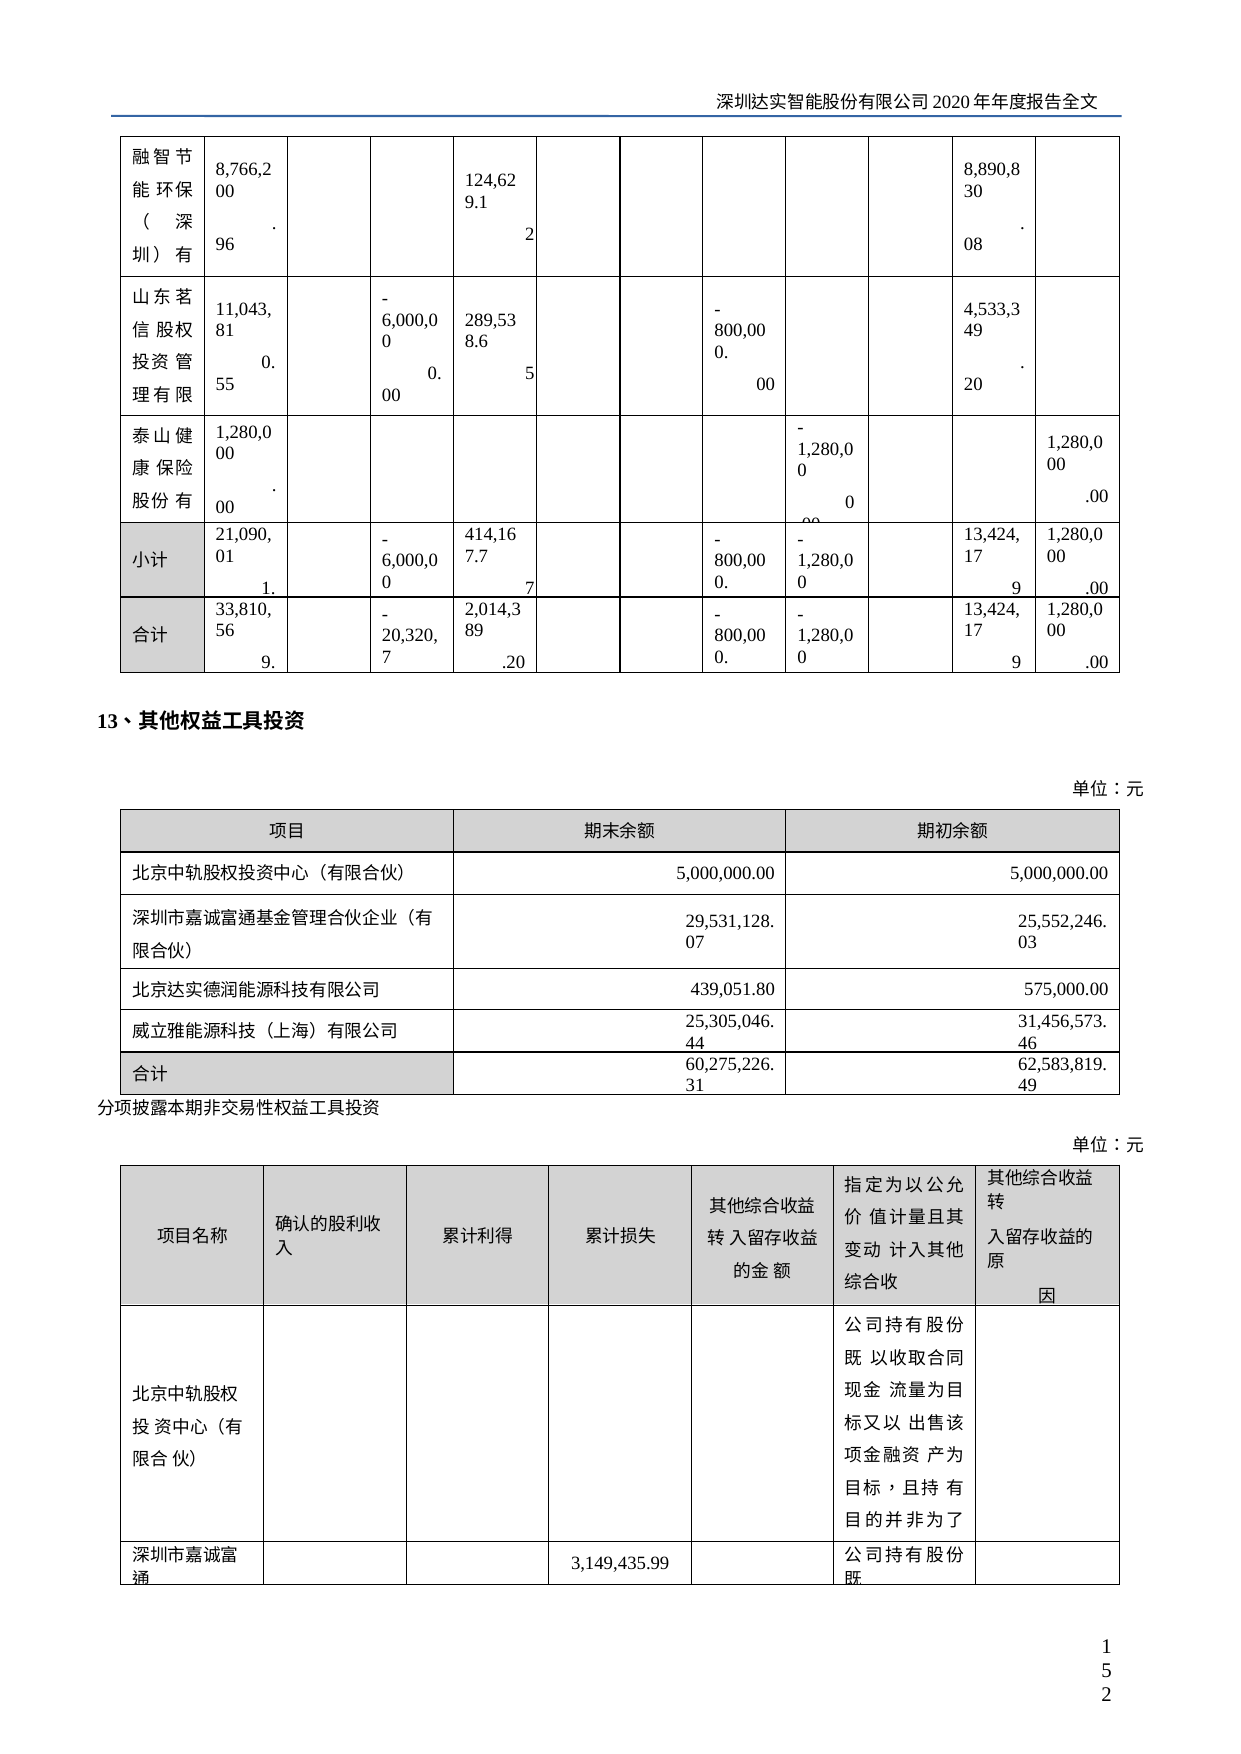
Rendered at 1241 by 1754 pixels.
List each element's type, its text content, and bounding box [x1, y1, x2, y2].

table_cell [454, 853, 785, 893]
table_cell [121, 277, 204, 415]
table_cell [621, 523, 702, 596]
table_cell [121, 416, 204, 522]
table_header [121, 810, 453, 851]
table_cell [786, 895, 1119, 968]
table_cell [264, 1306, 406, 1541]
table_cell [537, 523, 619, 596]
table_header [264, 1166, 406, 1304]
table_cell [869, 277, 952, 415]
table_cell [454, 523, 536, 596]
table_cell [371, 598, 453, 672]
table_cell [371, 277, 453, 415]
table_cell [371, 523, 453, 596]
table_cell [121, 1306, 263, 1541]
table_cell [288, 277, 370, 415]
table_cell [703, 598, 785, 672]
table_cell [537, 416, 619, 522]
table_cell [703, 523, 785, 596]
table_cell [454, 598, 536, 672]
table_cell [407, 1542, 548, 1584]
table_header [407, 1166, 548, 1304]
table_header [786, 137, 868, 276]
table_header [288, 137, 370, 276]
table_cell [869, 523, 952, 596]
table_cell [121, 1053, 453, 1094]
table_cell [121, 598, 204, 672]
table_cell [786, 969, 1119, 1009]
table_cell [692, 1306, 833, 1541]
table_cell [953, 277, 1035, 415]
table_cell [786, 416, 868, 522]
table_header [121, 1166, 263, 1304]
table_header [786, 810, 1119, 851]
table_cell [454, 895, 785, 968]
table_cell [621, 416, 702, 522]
text 单位：元 [97, 1132, 1143, 1156]
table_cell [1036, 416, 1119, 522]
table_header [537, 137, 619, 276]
text 13、其他权益工具投资 [97, 706, 1143, 735]
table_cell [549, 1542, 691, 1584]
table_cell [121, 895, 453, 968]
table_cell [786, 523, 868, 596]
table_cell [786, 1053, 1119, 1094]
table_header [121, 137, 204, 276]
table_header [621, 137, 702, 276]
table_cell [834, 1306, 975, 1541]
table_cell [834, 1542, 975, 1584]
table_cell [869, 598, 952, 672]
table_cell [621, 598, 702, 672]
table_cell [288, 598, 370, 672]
text 单位：元 [97, 776, 1143, 801]
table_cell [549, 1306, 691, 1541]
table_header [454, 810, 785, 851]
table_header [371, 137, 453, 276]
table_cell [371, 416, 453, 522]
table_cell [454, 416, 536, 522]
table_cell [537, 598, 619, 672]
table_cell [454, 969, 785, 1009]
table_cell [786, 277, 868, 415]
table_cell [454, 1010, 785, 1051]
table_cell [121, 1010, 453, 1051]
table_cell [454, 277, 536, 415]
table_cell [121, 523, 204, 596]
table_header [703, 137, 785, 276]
text 分项披露本期非交易性权益工具投资 [97, 1095, 1143, 1119]
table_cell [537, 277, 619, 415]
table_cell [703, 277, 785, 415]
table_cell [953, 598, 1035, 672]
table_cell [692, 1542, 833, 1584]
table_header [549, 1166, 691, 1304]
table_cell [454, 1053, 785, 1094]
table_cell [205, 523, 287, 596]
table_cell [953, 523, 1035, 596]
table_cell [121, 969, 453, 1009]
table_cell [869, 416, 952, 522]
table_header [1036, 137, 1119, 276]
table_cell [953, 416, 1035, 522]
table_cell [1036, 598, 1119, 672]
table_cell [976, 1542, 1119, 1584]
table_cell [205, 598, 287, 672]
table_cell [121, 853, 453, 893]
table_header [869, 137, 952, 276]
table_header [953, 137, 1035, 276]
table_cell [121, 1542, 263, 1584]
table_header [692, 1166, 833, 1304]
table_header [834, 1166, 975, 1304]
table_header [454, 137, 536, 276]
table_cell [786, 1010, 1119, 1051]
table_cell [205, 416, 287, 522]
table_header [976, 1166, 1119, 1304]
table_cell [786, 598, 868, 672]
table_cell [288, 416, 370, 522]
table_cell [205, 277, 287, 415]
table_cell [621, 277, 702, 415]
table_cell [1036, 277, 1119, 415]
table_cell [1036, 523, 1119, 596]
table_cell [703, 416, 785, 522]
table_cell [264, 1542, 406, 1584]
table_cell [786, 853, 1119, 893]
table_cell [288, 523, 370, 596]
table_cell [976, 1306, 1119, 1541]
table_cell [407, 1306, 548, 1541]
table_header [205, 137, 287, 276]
